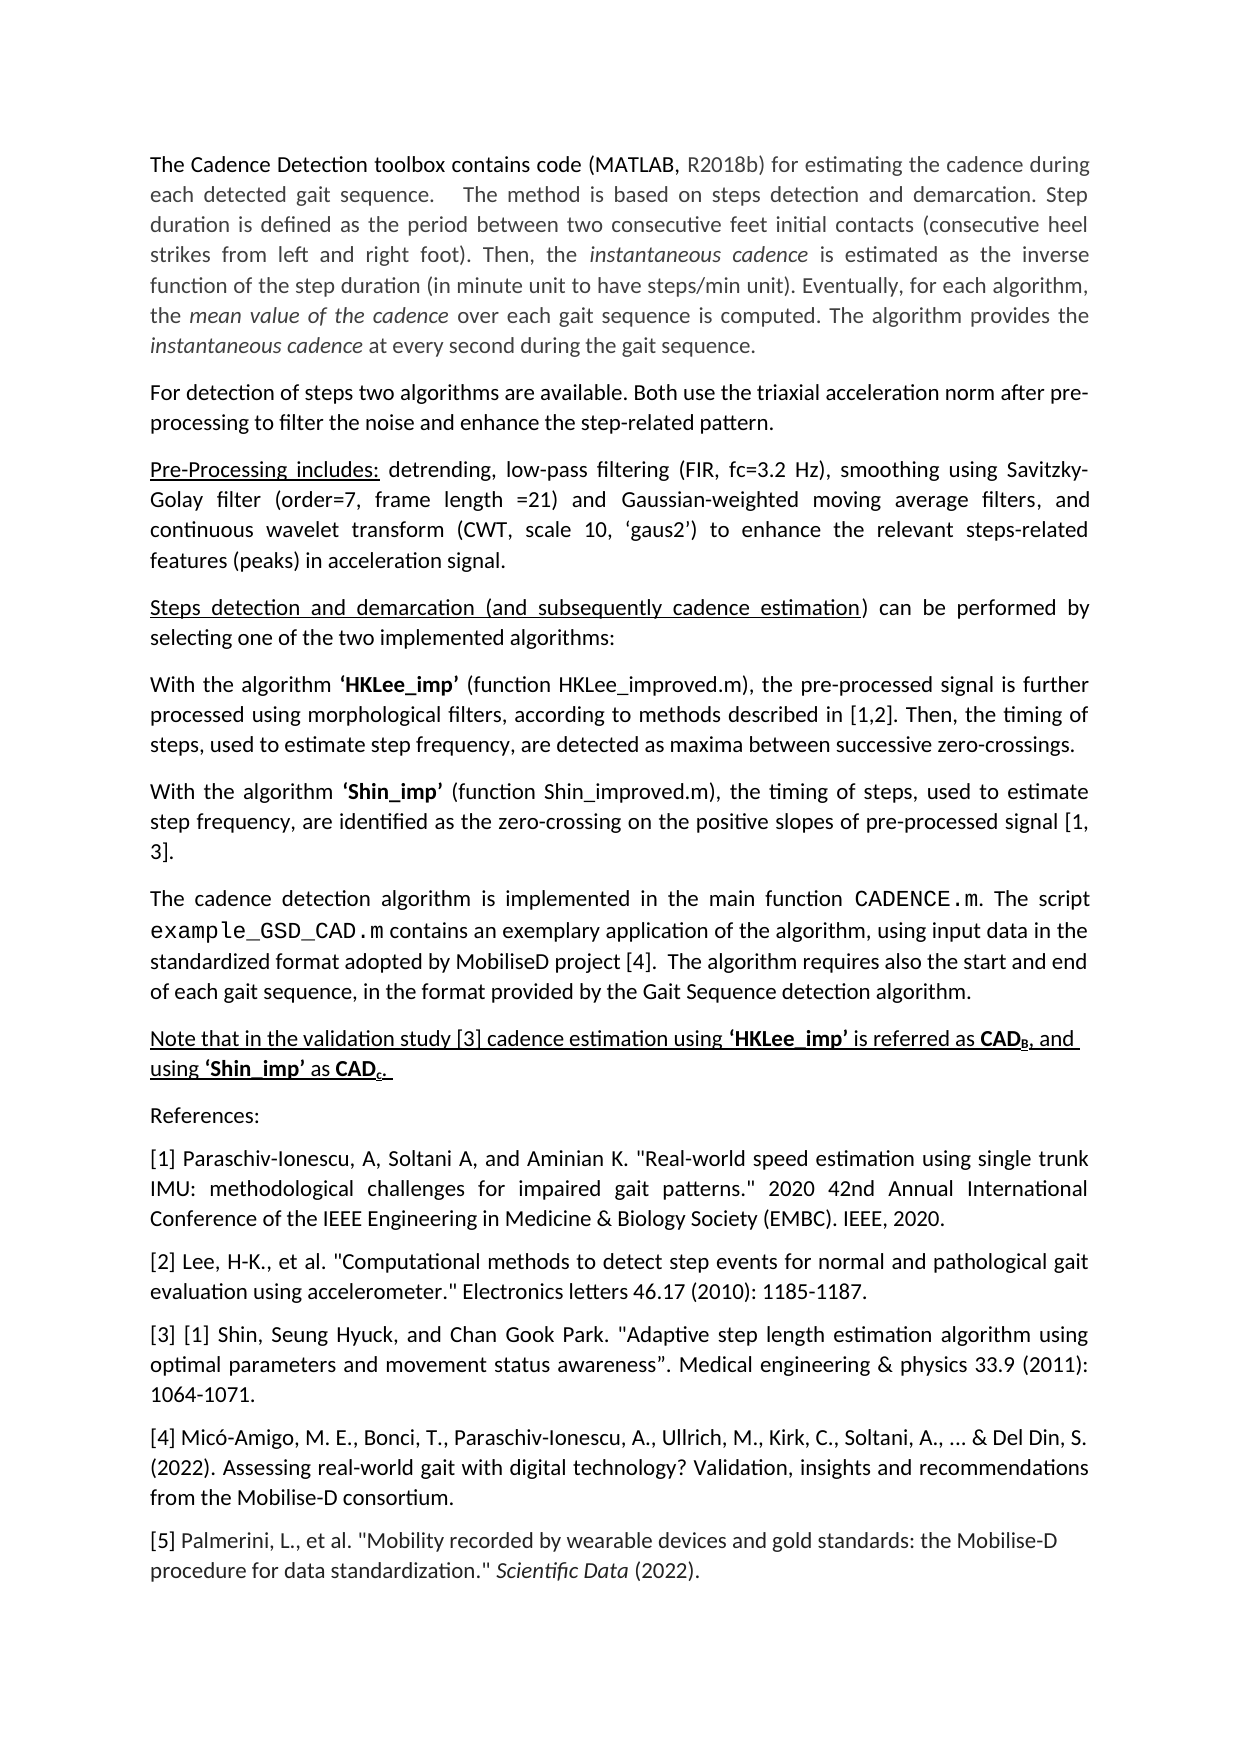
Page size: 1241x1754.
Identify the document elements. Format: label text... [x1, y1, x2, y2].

text [5] Palmerini, L., et al. "Mobility recorded by wearable devices and gold standards: the Mobilise-D procedure for data standardization." Scientific Data (2022). [150, 1526, 1090, 1584]
text The cadence detection algorithm is implemented in the main function CADENCE.m. The script example_GSD_CAD.m contains an exemplary application of the algorithm, using input data in the standardized format adopted by MobiliseD project [4]. The algorithm requires also the start and end of each gait sequence, in the format provided by the Gait Sequence detection algorithm. [150, 884, 1090, 1005]
text [3] [1] Shin, Seung Hyuck, and Chan Gook Park. "Adaptive step length estimation algorithm using optimal parameters and movement status awareness”. Medical engineering & physics 33.9 (2011): 1064-1071. [150, 1320, 1090, 1408]
text Steps detection and demarcation (and subsequently cadence estimation) can be performed by selecting one of the two implemented algorithms: [150, 593, 1090, 651]
text [2] Lee, H-K., et al. "Computational methods to detect step events for normal and pathological gait evaluation using accelerometer." Electronics letters 46.17 (2010): 1185-1187. [150, 1247, 1090, 1305]
text [1] Paraschiv-Ionescu, A, Soltani A, and Aminian K. "Real-world speed estimation using single trunk IMU: methodological challenges for impaired gait patterns." 2020 42nd Annual International Conference of the IEEE Engineering in Medicine & Biology Society (EMBC). IEEE, 2020. [150, 1144, 1090, 1232]
text [4] Micó-Amigo, M. E., Bonci, T., Paraschiv-Ionescu, A., Ullrich, M., Kirk, C., Soltani, A., ... & Del Din, S. (2022). Assessing real-world gait with digital technology? Validation, insights and recommendations from the Mobilise-D consortium. [150, 1423, 1090, 1512]
text Pre-Processing includes: detrending, low-pass filtering (FIR, fc=3.2 Hz), smoothing using Savitzky-Golay filter (order=7, frame length =21) and Gaussian-weighted moving average filters, and continuous wavelet transform (CWT, scale 10, ‘gaus2’) to enhance the relevant steps-related features (peaks) in acceleration signal. [150, 455, 1090, 574]
text With the algorithm ‘Shin_imp’ (function Shin_improved.m), the timing of steps, used to estimate step frequency, are identified as the zero-crossing on the positive slopes of pre-processed signal [1, 3]. [150, 777, 1090, 866]
text References: [150, 1101, 1090, 1129]
text Note that in the validation study [3] cadence estimation using ‘HKLee_imp’ is referred as CADB, and using ‘Shin_imp’ as CADc. [150, 1024, 1090, 1082]
text For detection of steps two algorithms are available. Both use the triaxial acceleration norm after pre-processing to filter the noise and enhance the step-related pattern. [150, 378, 1090, 436]
text With the algorithm ‘HKLee_imp’ (function HKLee_improved.m), the pre-processed signal is further processed using morphological filters, according to methods described in [1,2]. Then, the timing of steps, used to estimate step frequency, are detected as maxima between successive zero-crossings. [150, 670, 1090, 758]
